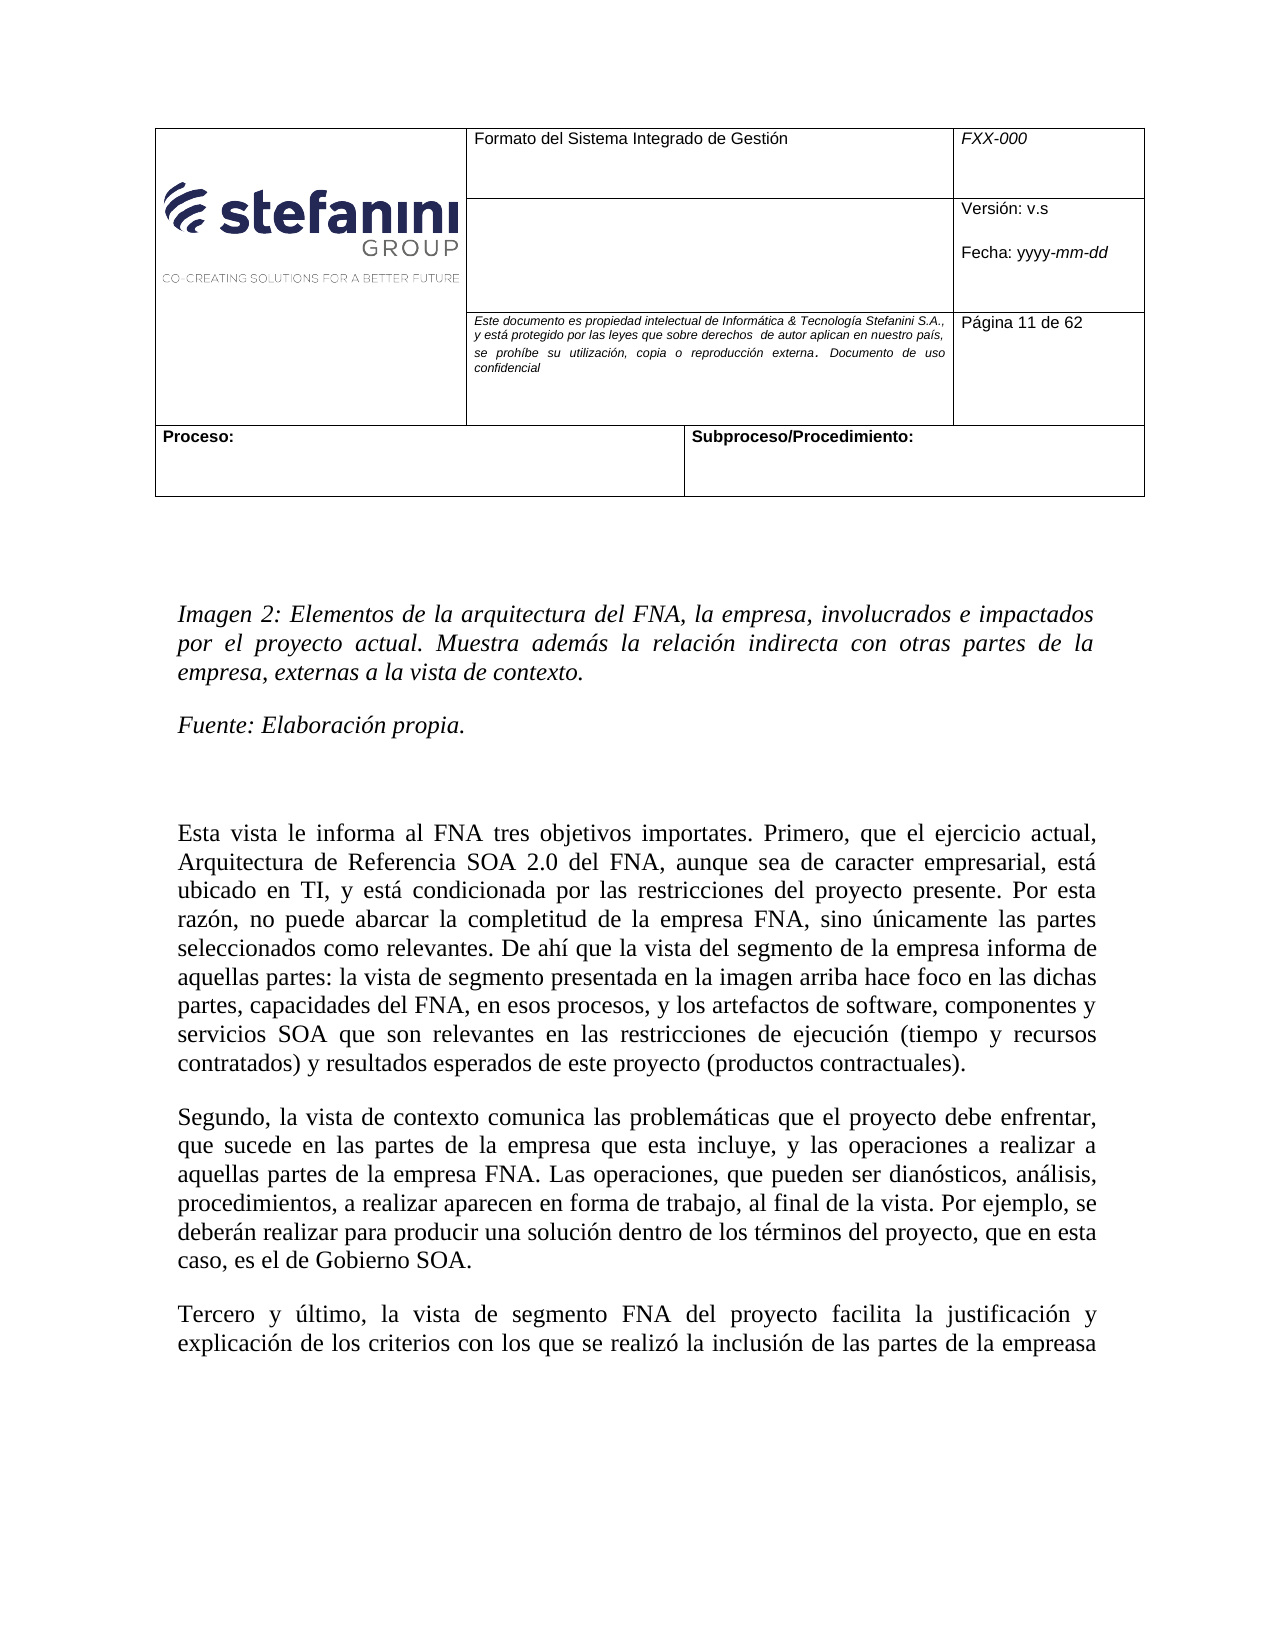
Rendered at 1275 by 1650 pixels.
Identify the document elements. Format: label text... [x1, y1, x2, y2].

text Segundo, la vista de contexto comunica las problemáticas que el proyecto debe enfrentar, que sucede en las partes de la empresa que esta incluye, y las operaciones a realizar a aquellas partes de la empresa FNA. Las operaciones, que pueden ser dianósticos, análisis, procedimientos, a realizar aparecen en forma de trabajo, al final de la vista. Por ejemplo, se deberán realizar para producir una solución dentro de los términos del proyecto, que en esta caso, es el de Gobierno SOA. [177, 1102, 1098, 1274]
picture [162, 182, 460, 286]
text Imagen 2: Elementos de la arquitectura del FNA, la empresa, involucrados e impactados por el proyecto actual. Muestra además la relación indirecta con otras partes de la empresa, externas a la vista de contexto. [177, 599, 1098, 686]
text Fuente: Elaboración propia. [177, 711, 1098, 739]
text Tercero y último, la vista de segmento FNA del proyecto facilita la justificación y explicación de los criterios con los que se realizó la inclusión de las partes de la empreasa que esta incluye, así como de nuevos ítems que pueda incluir durante la ejecucución del proyecto. [177, 1299, 1098, 1357]
text Esta vista le informa al FNA tres objetivos importates. Primero, que el ejercicio actual, Arquitectura de Referencia SOA 2.0 del FNA, aunque sea de caracter empresarial, está ubicado en TI, y está condicionada por las restricciones del proyecto presente. Por esta razón, no puede abarcar la completitud de la empresa FNA, sino únicamente las partes seleccionados como relevantes. De ahí que la vista del segmento de la empresa informa de aquellas partes: la vista de segmento presentada en la imagen arriba hace foco en las dichas partes, capacidades del FNA, en esos procesos, y los artefactos de software, componentes y servicios SOA que son relevantes en las restricciones de ejecución (tiempo y recursos contratados) y resultados esperados de este proyecto (productos contractuales). [177, 818, 1098, 1077]
